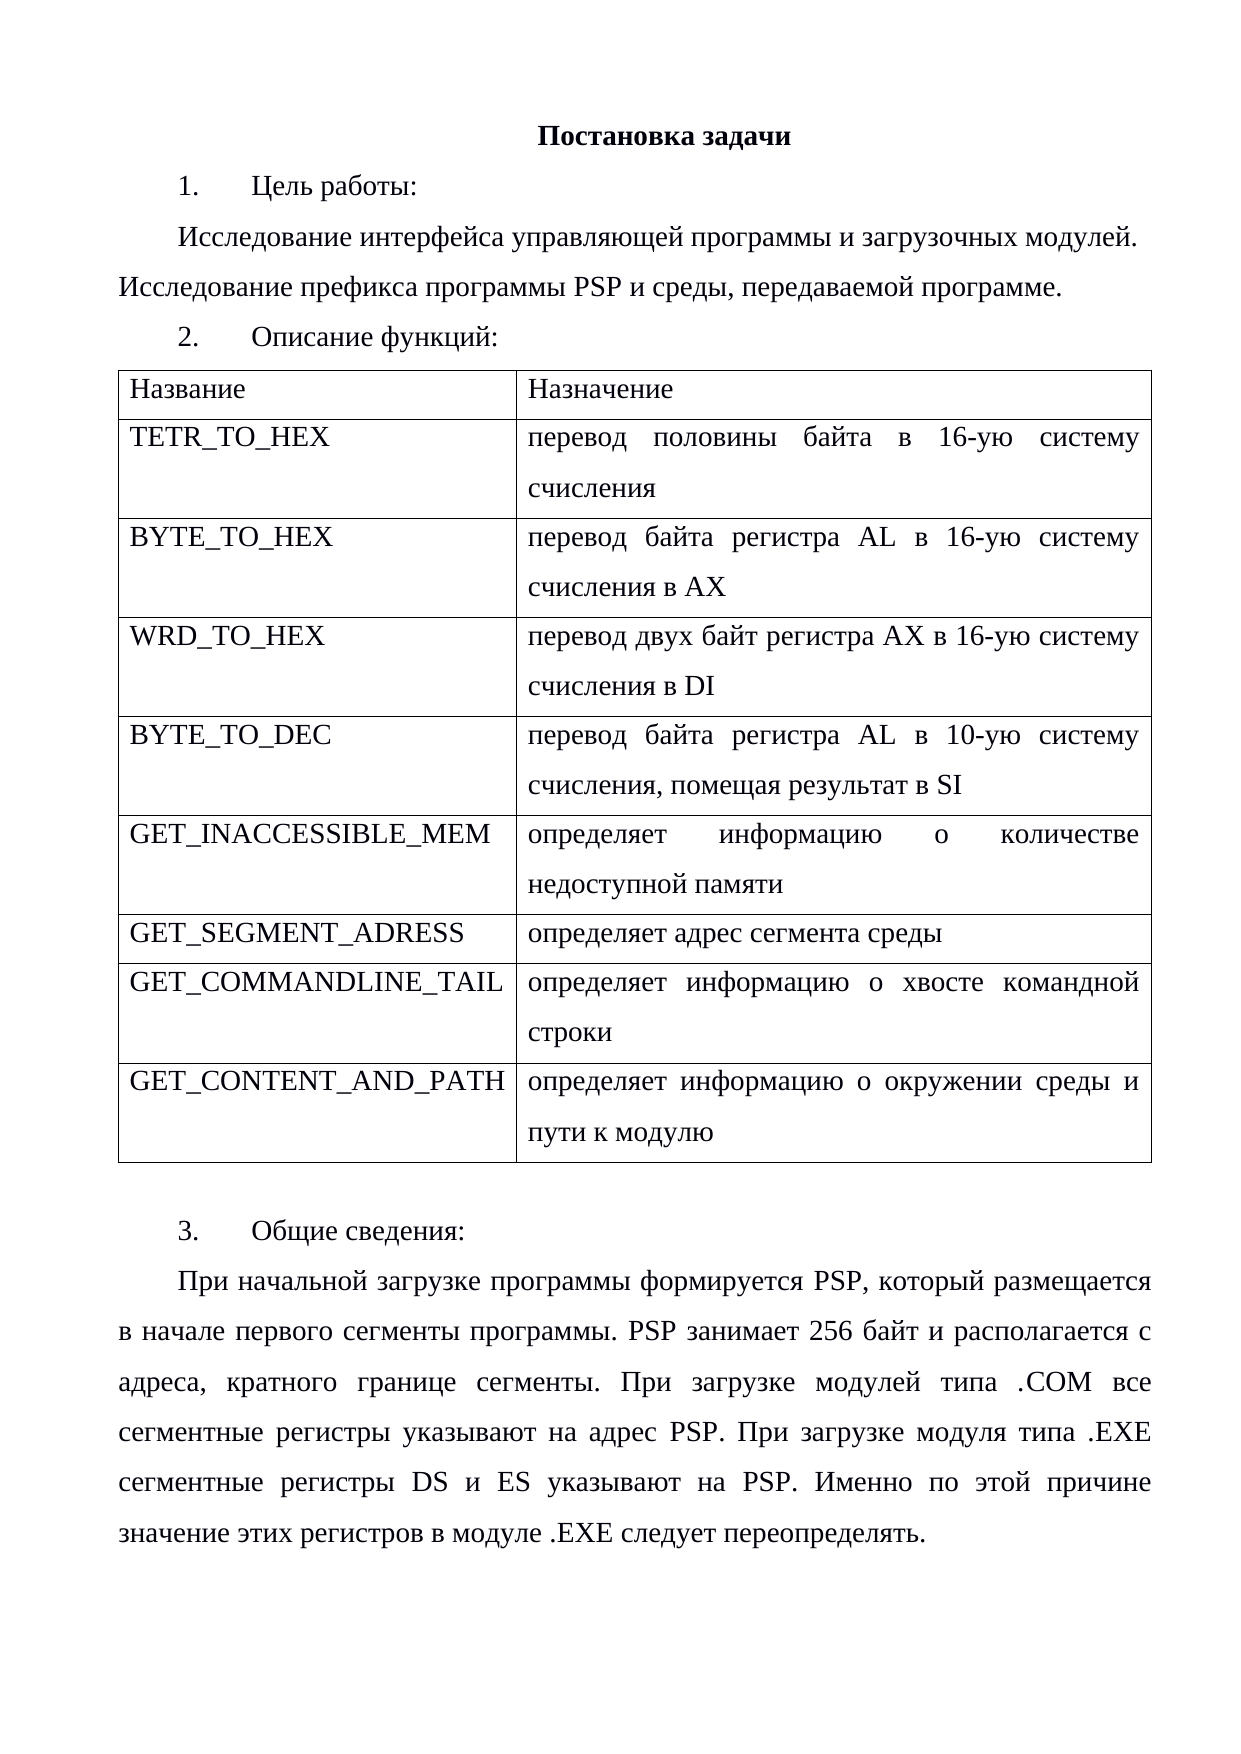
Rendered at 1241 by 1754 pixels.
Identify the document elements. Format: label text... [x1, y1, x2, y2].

table_cell GET_COMMANDLINE_TAIL [119, 964, 516, 1062]
table_cell перевод байта регистра AL в 10-ую систему счисления, помещая результат в SI [517, 717, 1151, 815]
table_header Назначение [517, 371, 1151, 418]
table_header Название [119, 371, 516, 418]
table_cell WRD_TO_HEX [119, 618, 516, 716]
table_cell перевод половины байта в 16-ую систему счисления [517, 420, 1151, 518]
text При начальной загрузке программы формируется PSP, который размещается в начале первого сегменты программы. PSP занимает 256 байт и располагается с адреса, кратного границе сегменты. При загрузке модулей типа .COM все сегментные регистры указывают на адрес PSP. При загрузке модуля типа .EXE сегментные регистры DS и ES указывают на PSP. Именно по этой причине значение этих регистров в модуле .EXE следует переопределять. [118, 1263, 1152, 1548]
table_cell GET_INACCESSIBLE_MEM [119, 816, 516, 914]
table_cell GET_SEGMENT_ADRESS [119, 915, 516, 963]
table_cell определяет адрес сегмента среды [517, 915, 1151, 963]
text Постановка задачи [118, 118, 1152, 152]
text Исследование интерфейса управляющей программы и загрузочных модулей. Исследование префикса программы PSP и среды, передаваемой программе. [118, 219, 1152, 303]
list Цель работы: [118, 168, 1152, 202]
table_cell TETR_TO_HEX [119, 420, 516, 518]
table_cell определяет информацию о количестве недоступной памяти [517, 816, 1151, 914]
table_cell определяет информацию о окружении среды и пути к модулю [517, 1064, 1151, 1162]
table_cell BYTE_TO_DEC [119, 717, 516, 815]
table_cell GET_CONTENT_AND_PATH [119, 1064, 516, 1162]
table_cell BYTE_TO_HEX [119, 519, 516, 617]
table_cell перевод двух байт регистра AX в 16-ую систему счисления в DI [517, 618, 1151, 716]
list Общие сведения: [118, 1213, 1152, 1246]
table_cell определяет информацию о хвосте командной строки [517, 964, 1151, 1062]
table_cell перевод байта регистра AL в 16-ую систему счисления в AX [517, 519, 1151, 617]
list Описание функций: [118, 319, 1152, 353]
